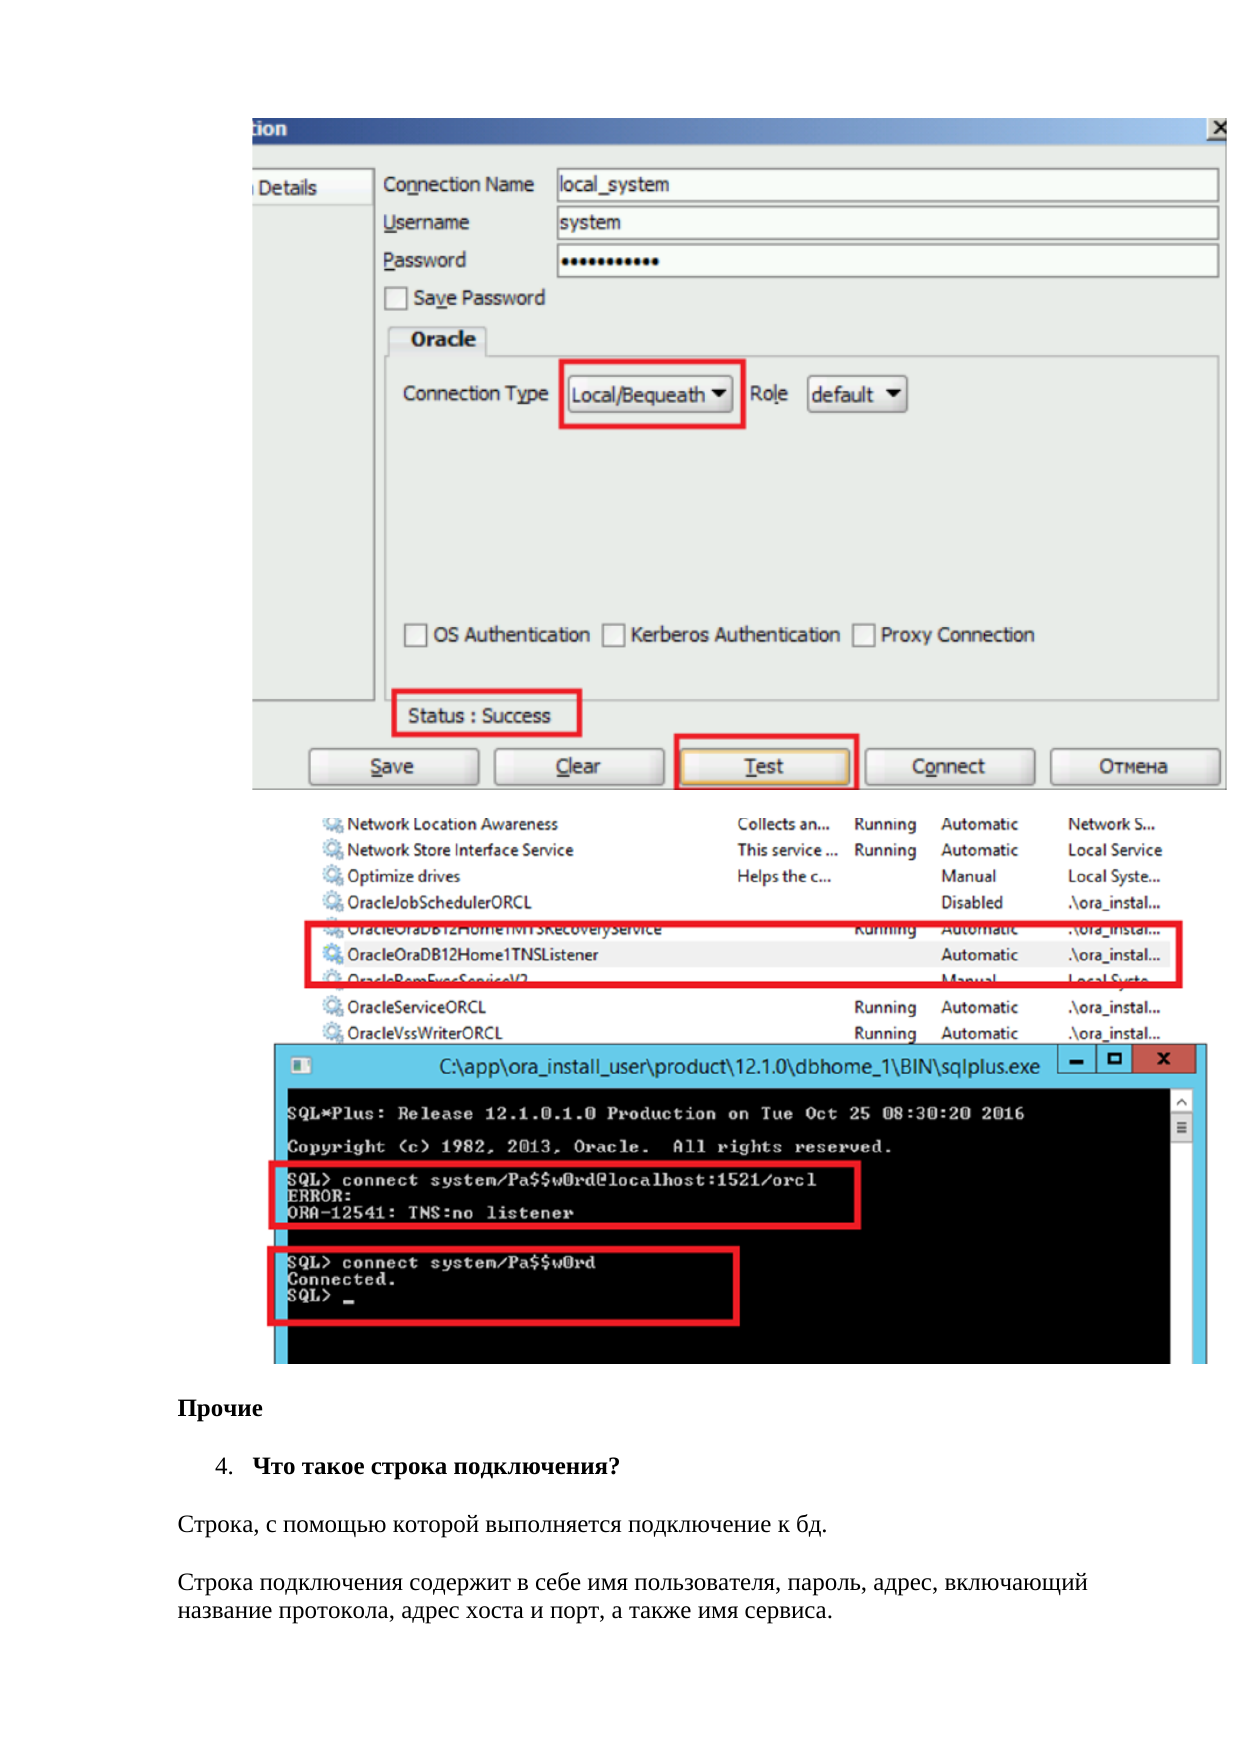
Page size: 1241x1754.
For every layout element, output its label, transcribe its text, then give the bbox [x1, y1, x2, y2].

text Строка, с помощью которой выполняется подключение к бд. [177, 1509, 1152, 1538]
picture [252, 118, 1227, 790]
list Что такое строка подключения? [215, 1451, 1152, 1480]
text Строка подключения содержит в себе имя пользователя, пароль, адрес, включающий название протокола, адрес хоста и порт, а также имя сервиса. [177, 1567, 1152, 1624]
text Прочие [177, 1393, 1152, 1422]
picture [252, 818, 1227, 1364]
